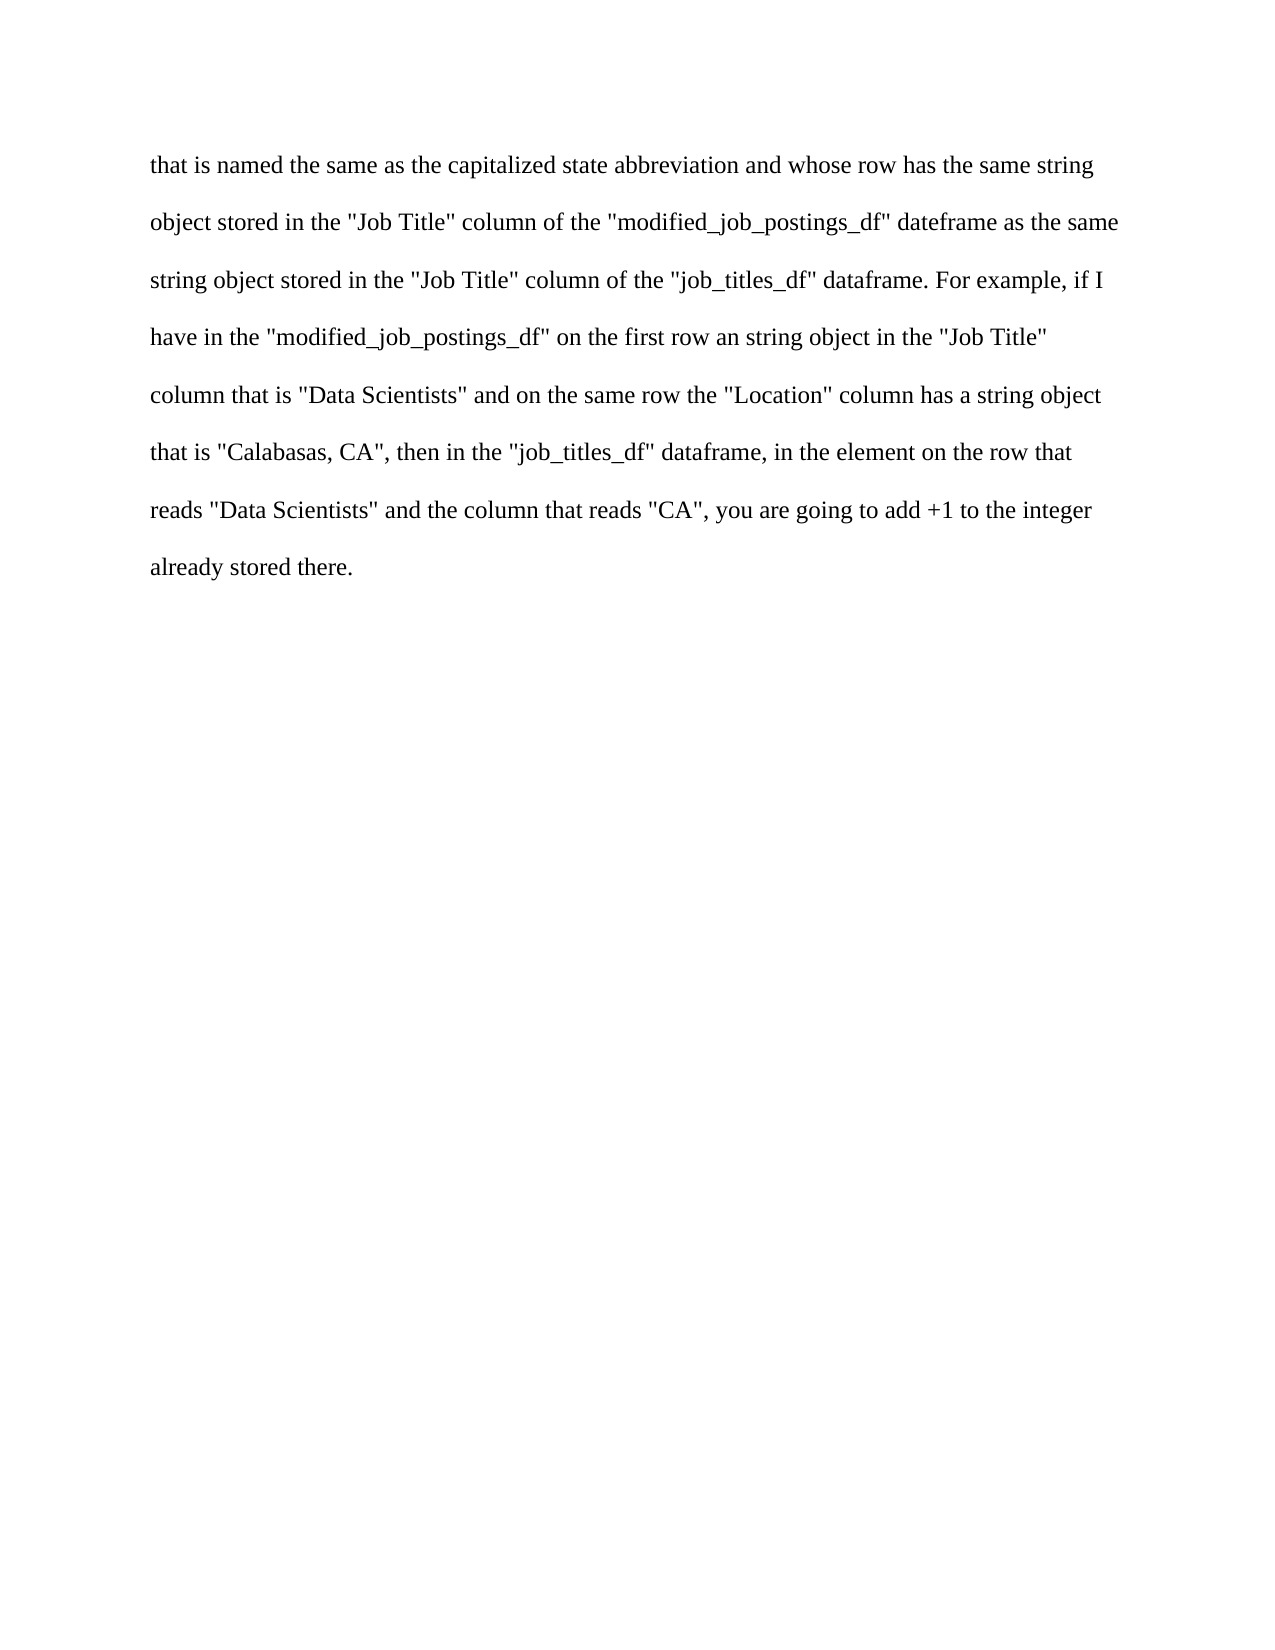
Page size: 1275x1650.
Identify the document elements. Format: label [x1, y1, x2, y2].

text [150, 150, 1125, 581]
